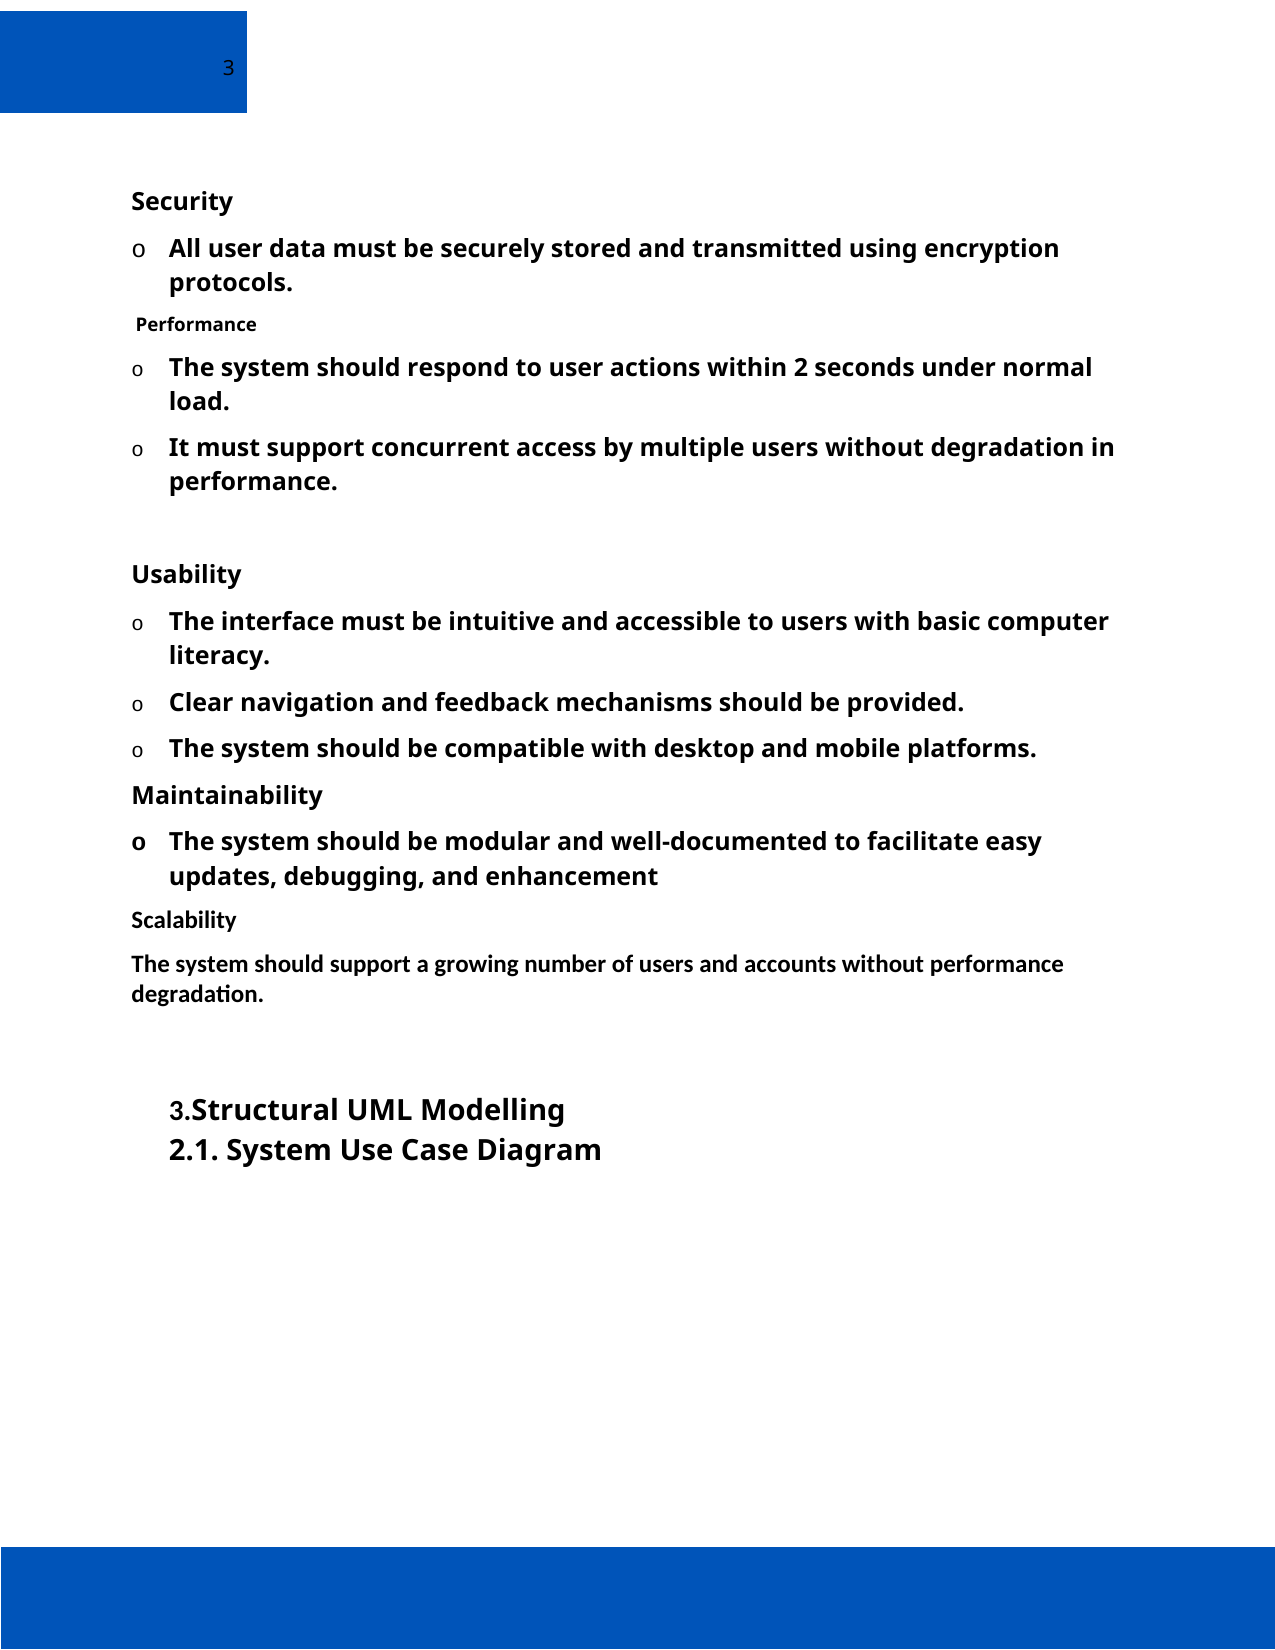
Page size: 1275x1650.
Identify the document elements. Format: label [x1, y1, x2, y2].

table_cell [120, 171, 1133, 1177]
